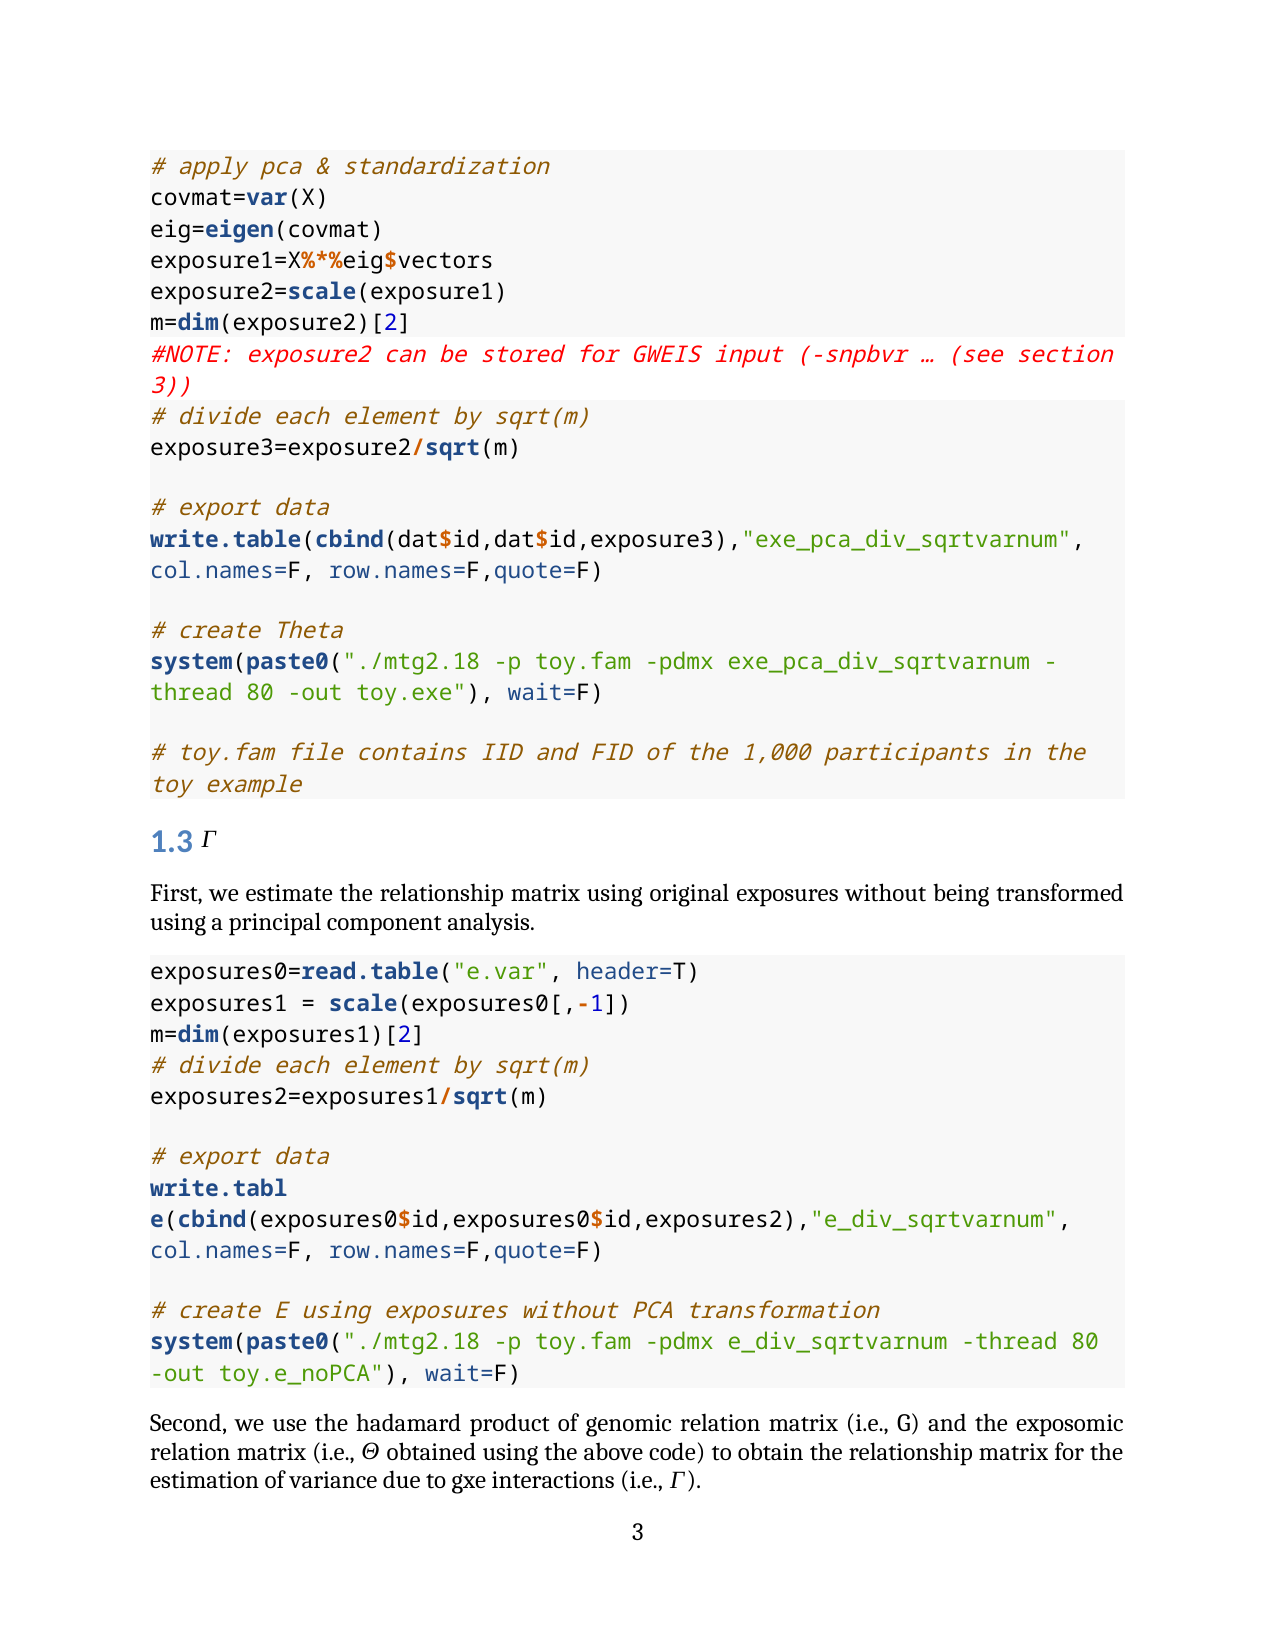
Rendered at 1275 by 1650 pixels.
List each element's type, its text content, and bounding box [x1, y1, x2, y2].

text First, we estimate the relationship matrix using original exposures without being transformed using a principal component analysis. [150, 879, 1125, 937]
text #NOTE: exposure2 can be stored for GWEIS input (-snpbvr … (see section 3)) [150, 337, 1125, 400]
text exposures0=read.table("e.var", header=T) exposures1 = scale(exposures0[,-1]) m=dim(exposures1)[2] # divide each element by sqrt(m) exposures2=exposures1/sqrt(m) # export data write.table(cbind(exposures0$id,exposures0$id,exposures2),"e_div_sqrtvarnum", col.names=F, row.names=F,quote=F) # create E using exposures without PCA transformation system(paste0("./mtg2.18 -p toy.fam -pdmx e_div_sqrtvarnum -thread 80 -out toy.e_noPCA"), wait=F) [150, 955, 1125, 1388]
text Second, we use the hadamard product of genomic relation matrix (i.e., G) and the exposomic relation matrix (i.e., obtained using the above code) to obtain the relationship matrix for the estimation of variance due to gxe interactions (i.e., ). [150, 1409, 1125, 1495]
text # divide each element by sqrt(m) exposure3=exposure2/sqrt(m) # export data write.table(cbind(dat$id,dat$id,exposure3),"exe_pca_div_sqrtvarnum", col.names=F, row.names=F,quote=F) # create Theta system(paste0("./mtg2.18 -p toy.fam -pdmx exe_pca_div_sqrtvarnum -thread 80 -out toy.exe"), wait=F) # toy.fam file contains IID and FID of the 1,000 participants in the toy example [150, 400, 1125, 799]
subtitle 1.3 [150, 819, 1125, 860]
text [150, 150, 1125, 337]
